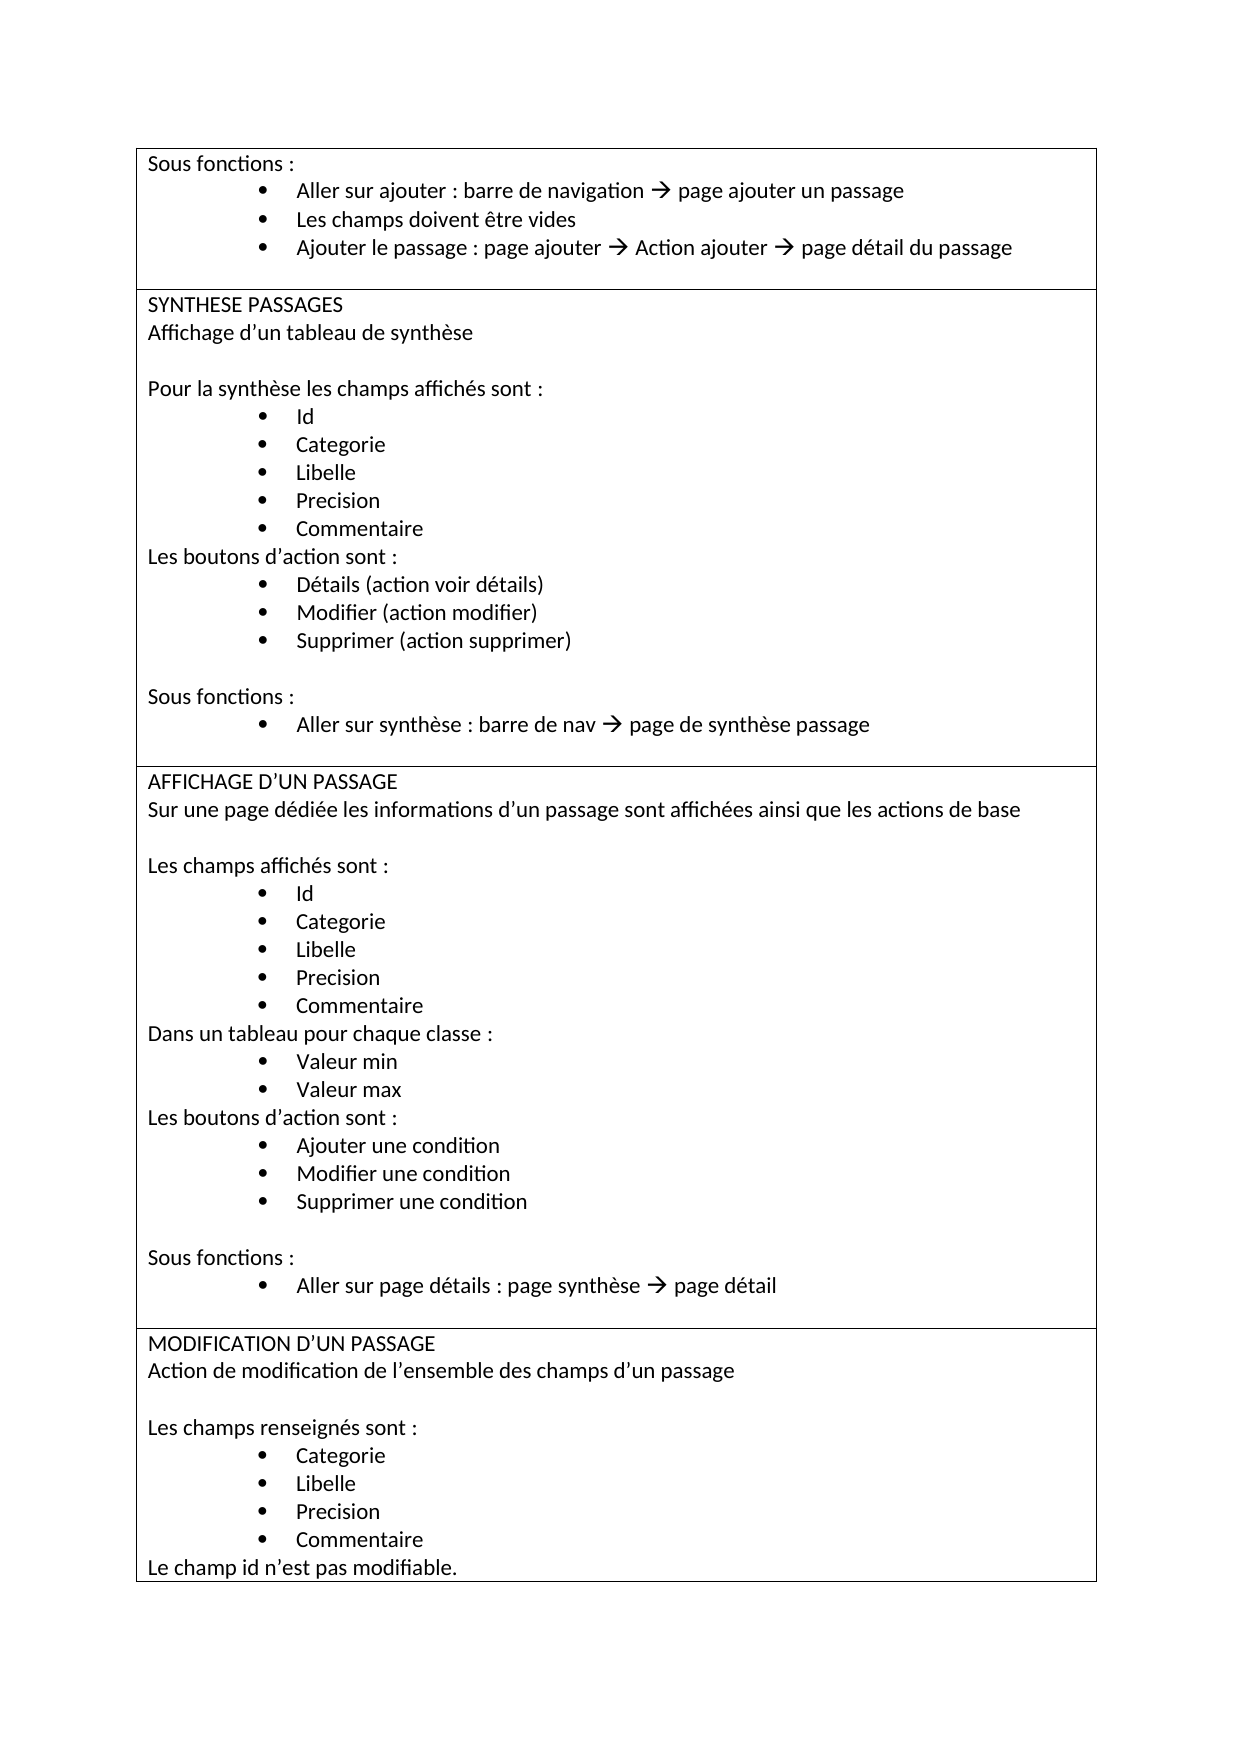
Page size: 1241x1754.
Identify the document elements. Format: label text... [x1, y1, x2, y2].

table_cell AFFICHAGE D’UN PASSAGE Sur une page dédiée les informations d’un passage sont affichées ainsi que les actions de base Les champs affichés sont : Id Categorie Libelle Precision Commentaire Dans un tableau pour chaque classe : Valeur min Valeur max Les boutons d’action sont : Ajouter une condition Modifier une condition Supprimer une condition Sous fonctions : Aller sur page détails : page synthèse page détail [137, 767, 1096, 1328]
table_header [137, 149, 1096, 289]
table_cell SYNTHESE PASSAGES Affichage d’un tableau de synthèse Pour la synthèse les champs affichés sont : Id Categorie Libelle Precision Commentaire Les boutons d’action sont : Détails (action voir détails) Modifier (action modifier) Supprimer (action supprimer) Sous fonctions : Aller sur synthèse : barre de nav page de synthèse passage [137, 290, 1096, 766]
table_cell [137, 1329, 1096, 1581]
